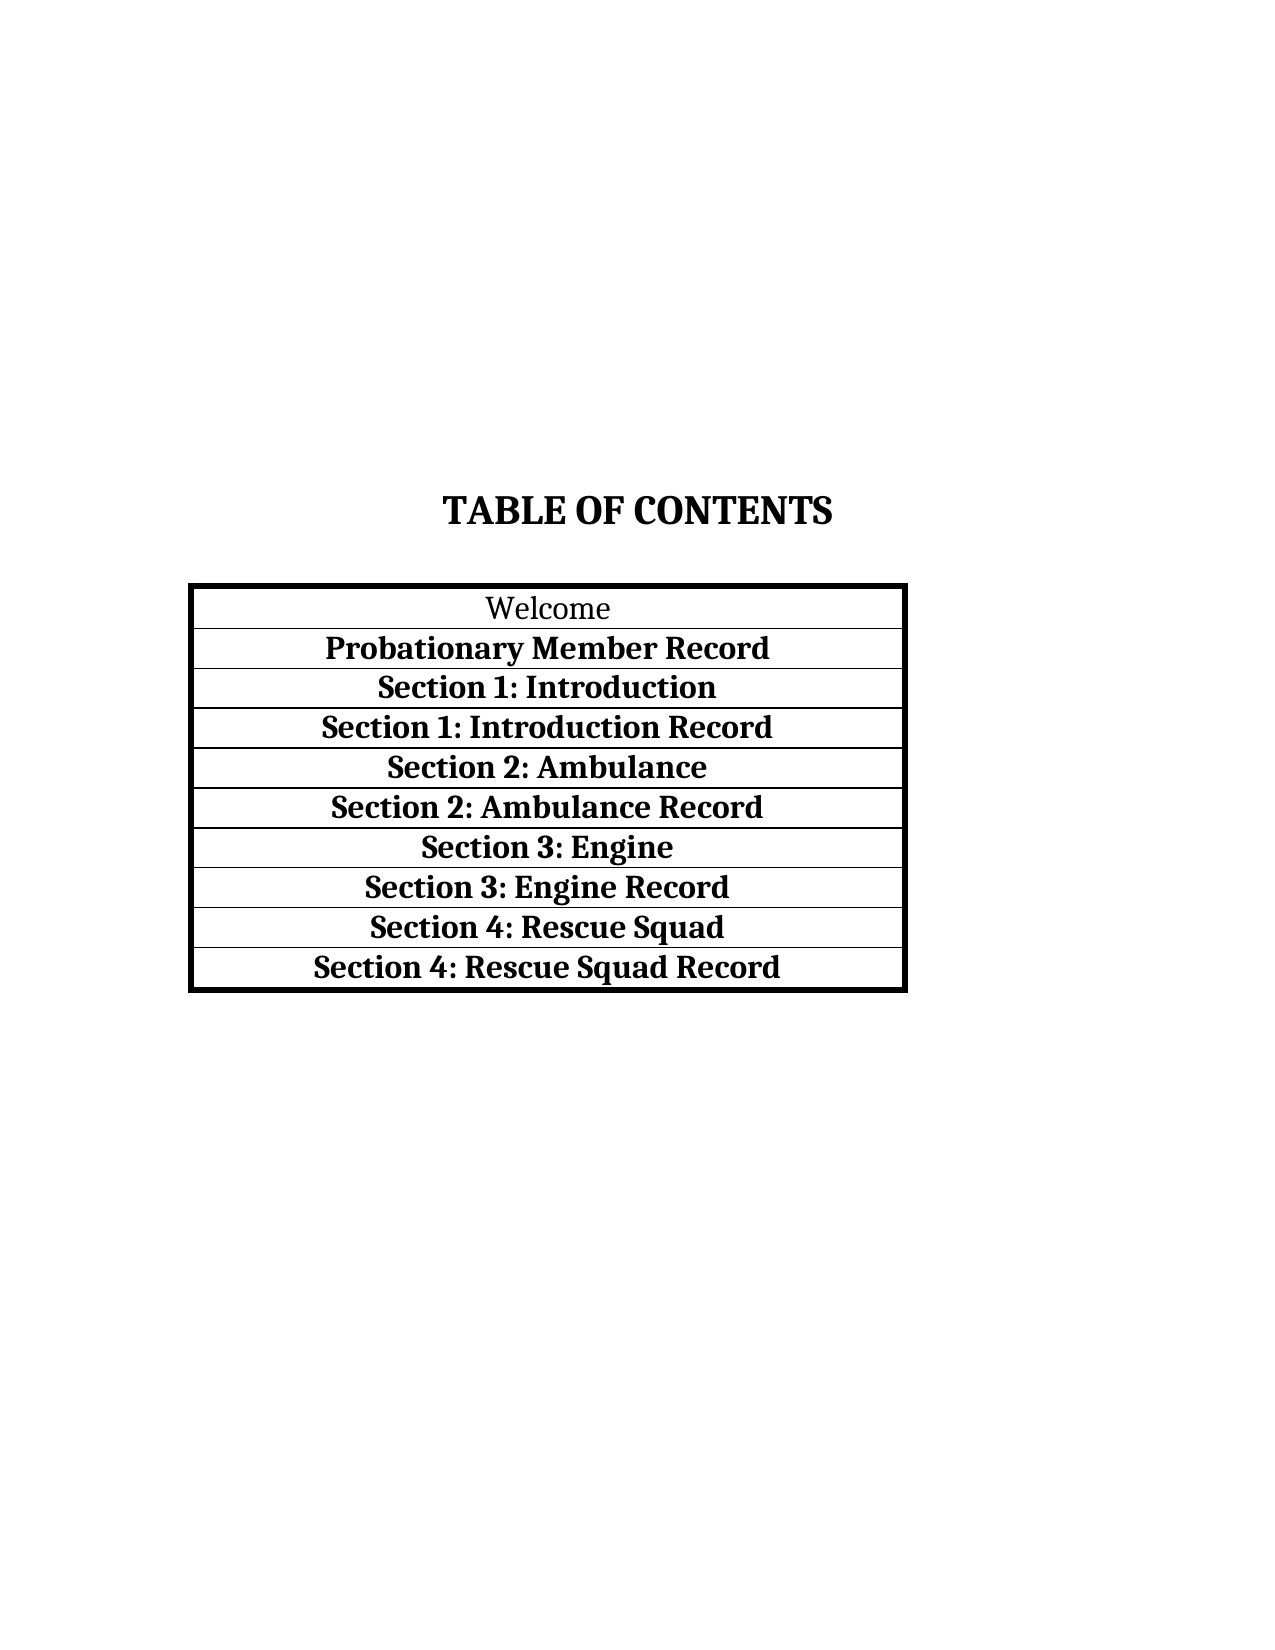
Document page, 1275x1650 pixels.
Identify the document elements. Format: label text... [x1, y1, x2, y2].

table_cell Section 4: Rescue Squad [194, 908, 902, 947]
table_cell Section 4: Rescue Squad Record [194, 948, 902, 987]
table_cell Section 1: Introduction [194, 669, 902, 707]
table_header Welcome [194, 589, 902, 627]
table_cell Section 2: Ambulance Record [194, 789, 902, 827]
table_cell Section 2: Ambulance [194, 749, 902, 787]
subtitle TABLE OF CONTENTS [187, 487, 1087, 535]
table_cell Section 1: Introduction Record [194, 709, 902, 747]
table_cell Section 3: Engine [194, 829, 902, 867]
table_cell Probationary Member Record [194, 629, 902, 667]
table_cell Section 3: Engine Record [194, 868, 902, 907]
